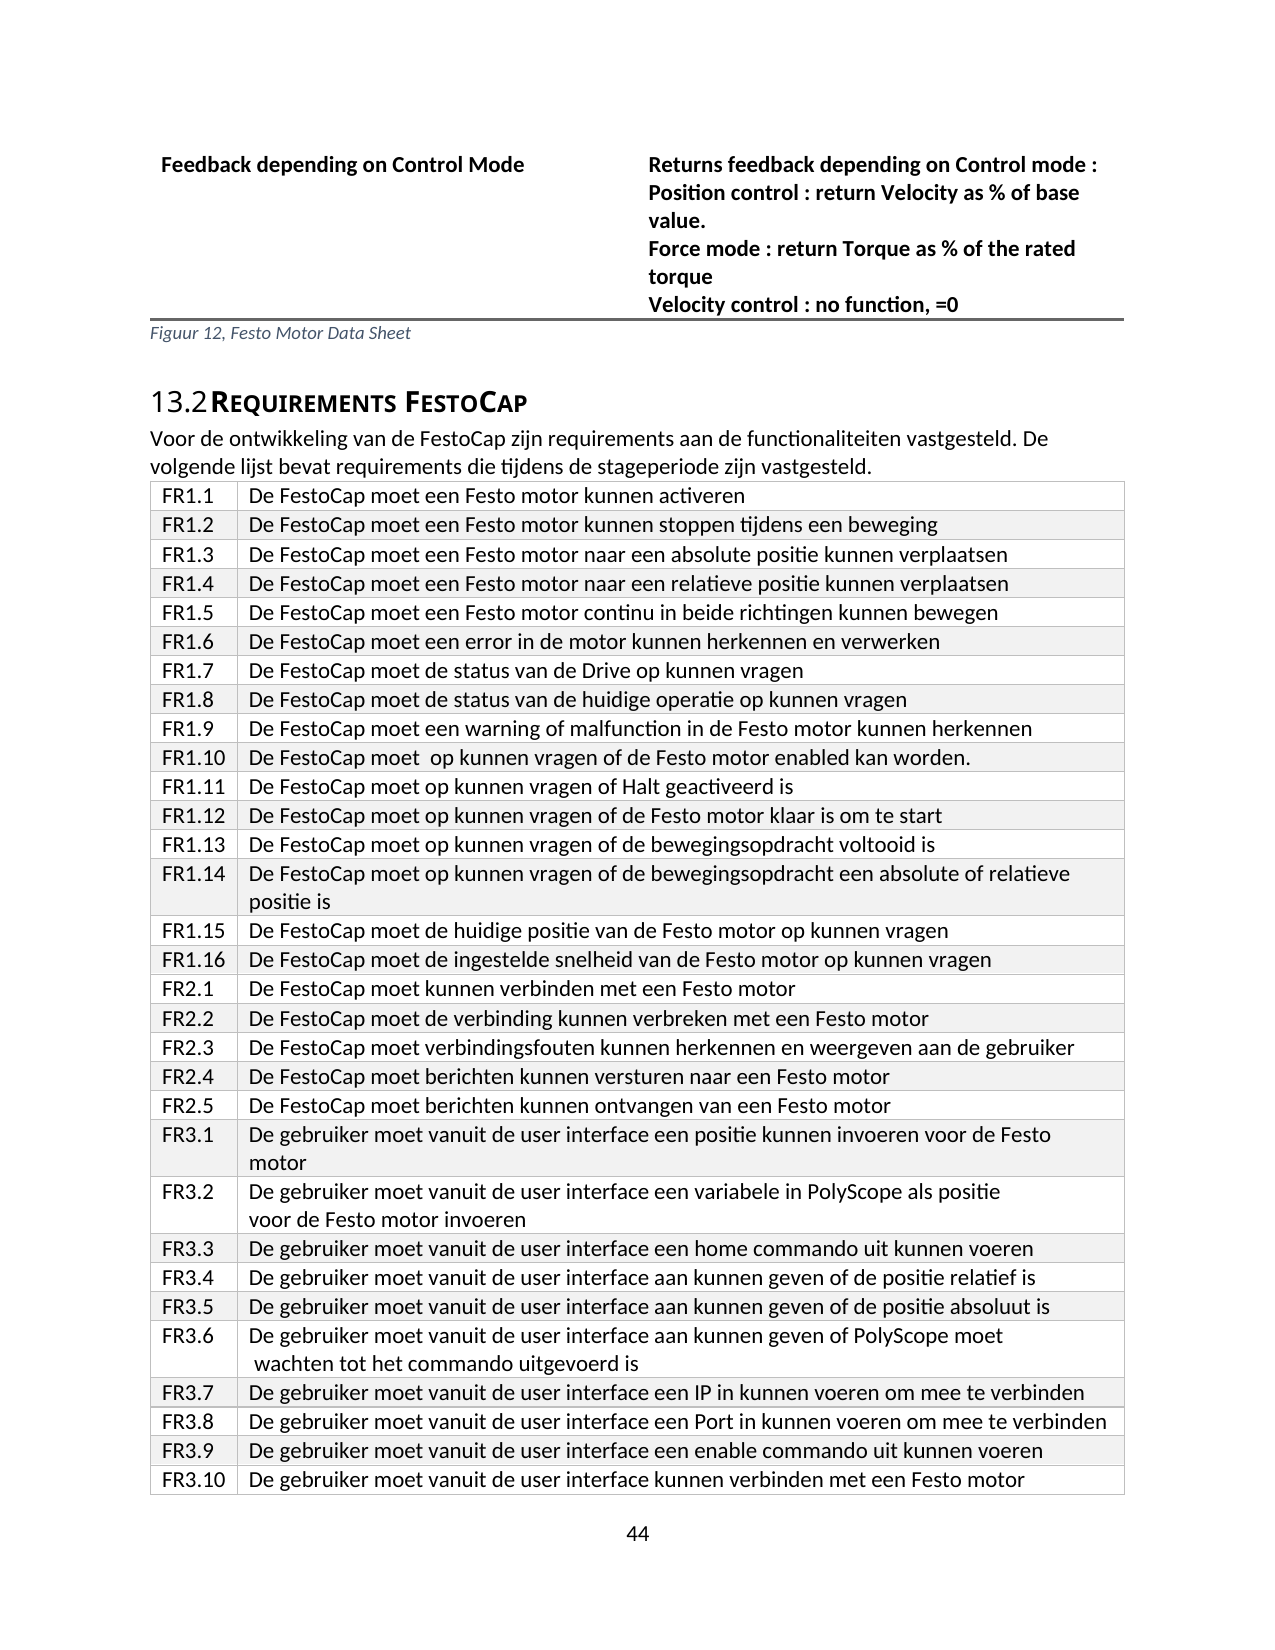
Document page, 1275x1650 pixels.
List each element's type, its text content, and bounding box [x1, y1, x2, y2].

table_cell FR1.12 [151, 801, 237, 829]
table_cell De gebruiker moet vanuit de user interface een IP in kunnen voeren om mee te verbinden [238, 1378, 1124, 1406]
table_cell FR1.7 [151, 656, 237, 684]
table_cell FR2.2 [151, 1004, 237, 1032]
table_cell FR1.4 [151, 569, 237, 597]
table_cell De gebruiker moet vanuit de user interface een home commando uit kunnen voeren [238, 1234, 1124, 1262]
table_cell FR3.3 [151, 1234, 237, 1262]
table_cell FR1.16 [151, 946, 237, 973]
table_cell De FestoCap moet een Festo motor naar een relatieve positie kunnen verplaatsen [238, 569, 1124, 597]
table_header FR1.1 [151, 482, 237, 509]
table_cell De gebruiker moet vanuit de user interface een positie kunnen invoeren voor de Festo motor [238, 1120, 1124, 1176]
table_cell FR1.10 [151, 743, 237, 771]
table_cell De FestoCap moet op kunnen vragen of de bewegingsopdracht voltooid is [238, 830, 1124, 858]
table_cell De FestoCap moet op kunnen vragen of de bewegingsopdracht een absolute of relatieve positie is [238, 859, 1124, 915]
table_cell FR3.6 [151, 1321, 237, 1377]
table_cell De gebruiker moet vanuit de user interface aan kunnen geven of de positie relatief is [238, 1263, 1124, 1291]
table_cell FR2.1 [151, 975, 237, 1003]
table_cell FR1.3 [151, 540, 237, 568]
table_cell FR2.4 [151, 1062, 237, 1090]
table_cell FR1.11 [151, 772, 237, 800]
table_cell De gebruiker moet vanuit de user interface een enable commando uit kunnen voeren [238, 1436, 1124, 1464]
table_cell FR3.5 [151, 1292, 237, 1320]
table_cell De FestoCap moet de verbinding kunnen verbreken met een Festo motor [238, 1004, 1124, 1032]
table_cell FR1.2 [151, 511, 237, 539]
table_cell De FestoCap moet kunnen verbinden met een Festo motor [238, 975, 1124, 1003]
table_cell De FestoCap moet een warning of malfunction in de Festo motor kunnen herkennen [238, 714, 1124, 742]
subtitle Requirements FestoCap [150, 382, 1125, 421]
table_cell FR1.15 [151, 916, 237, 944]
table_cell De FestoCap moet berichten kunnen ontvangen van een Festo motor [238, 1091, 1124, 1119]
table_cell De gebruiker moet vanuit de user interface aan kunnen geven of PolyScope moet wachten tot het commando uitgevoerd is [238, 1321, 1124, 1377]
table_cell FR1.9 [151, 714, 237, 742]
table_cell FR3.7 [151, 1378, 237, 1406]
table_cell De gebruiker moet vanuit de user interface een Port in kunnen voeren om mee te verbinden [238, 1408, 1124, 1435]
table_cell De FestoCap moet berichten kunnen versturen naar een Festo motor [238, 1062, 1124, 1090]
table_cell De gebruiker moet vanuit de user interface kunnen verbinden met een Festo motor [238, 1466, 1124, 1493]
table_cell FR3.1 [151, 1120, 237, 1176]
table_cell De FestoCap moet een Festo motor continu in beide richtingen kunnen bewegen [238, 598, 1124, 626]
table_cell De FestoCap moet verbindingsfouten kunnen herkennen en weergeven aan de gebruiker [238, 1033, 1124, 1061]
table_cell De FestoCap moet op kunnen vragen of de Festo motor enabled kan worden. [238, 743, 1124, 771]
table_cell FR3.2 [151, 1177, 237, 1233]
table_cell De FestoCap moet een Festo motor naar een absolute positie kunnen verplaatsen [238, 540, 1124, 568]
table_cell De FestoCap moet op kunnen vragen of de Festo motor klaar is om te start [238, 801, 1124, 829]
table_cell FR1.13 [151, 830, 237, 858]
table_header Feedback depending on Control Mode [150, 150, 637, 318]
text Voor de ontwikkeling van de FestoCap zijn requirements aan de functionaliteiten vastgesteld. De volgende lijst bevat requirements die tijdens de stageperiode zijn vastgesteld. [150, 424, 1125, 481]
table_cell De gebruiker moet vanuit de user interface een variabele in PolyScope als positie voor de Festo motor invoeren [238, 1177, 1124, 1233]
table_cell FR1.14 [151, 859, 237, 915]
table_cell FR2.5 [151, 1091, 237, 1119]
table_cell De FestoCap moet de huidige positie van de Festo motor op kunnen vragen [238, 916, 1124, 944]
table_cell FR1.5 [151, 598, 237, 626]
table_cell De FestoCap moet een error in de motor kunnen herkennen en verwerken [238, 627, 1124, 655]
table_header De FestoCap moet een Festo motor kunnen activeren [238, 482, 1124, 509]
table_cell De FestoCap moet op kunnen vragen of Halt geactiveerd is [238, 772, 1124, 800]
table_cell De FestoCap moet de status van de Drive op kunnen vragen [238, 656, 1124, 684]
table_cell De FestoCap moet de status van de huidige operatie op kunnen vragen [238, 685, 1124, 713]
table_cell De FestoCap moet de ingestelde snelheid van de Festo motor op kunnen vragen [238, 946, 1124, 973]
table_cell FR3.8 [151, 1408, 237, 1435]
table_cell FR3.9 [151, 1436, 237, 1464]
table_header Returns feedback depending on Control mode : Position control : return Velocity as % of base value. Force mode : return Torque as % of the rated torque Velocity control : no function, =0 [637, 150, 1124, 318]
table_cell FR2.3 [151, 1033, 237, 1061]
table_cell De gebruiker moet vanuit de user interface aan kunnen geven of de positie absoluut is [238, 1292, 1124, 1320]
table_cell FR3.10 [151, 1466, 237, 1493]
table_cell FR1.6 [151, 627, 237, 655]
table_cell De FestoCap moet een Festo motor kunnen stoppen tijdens een beweging [238, 511, 1124, 539]
table_cell FR3.4 [151, 1263, 237, 1291]
text Figuur 12, Festo Motor Data Sheet [150, 321, 1125, 344]
table_cell FR1.8 [151, 685, 237, 713]
